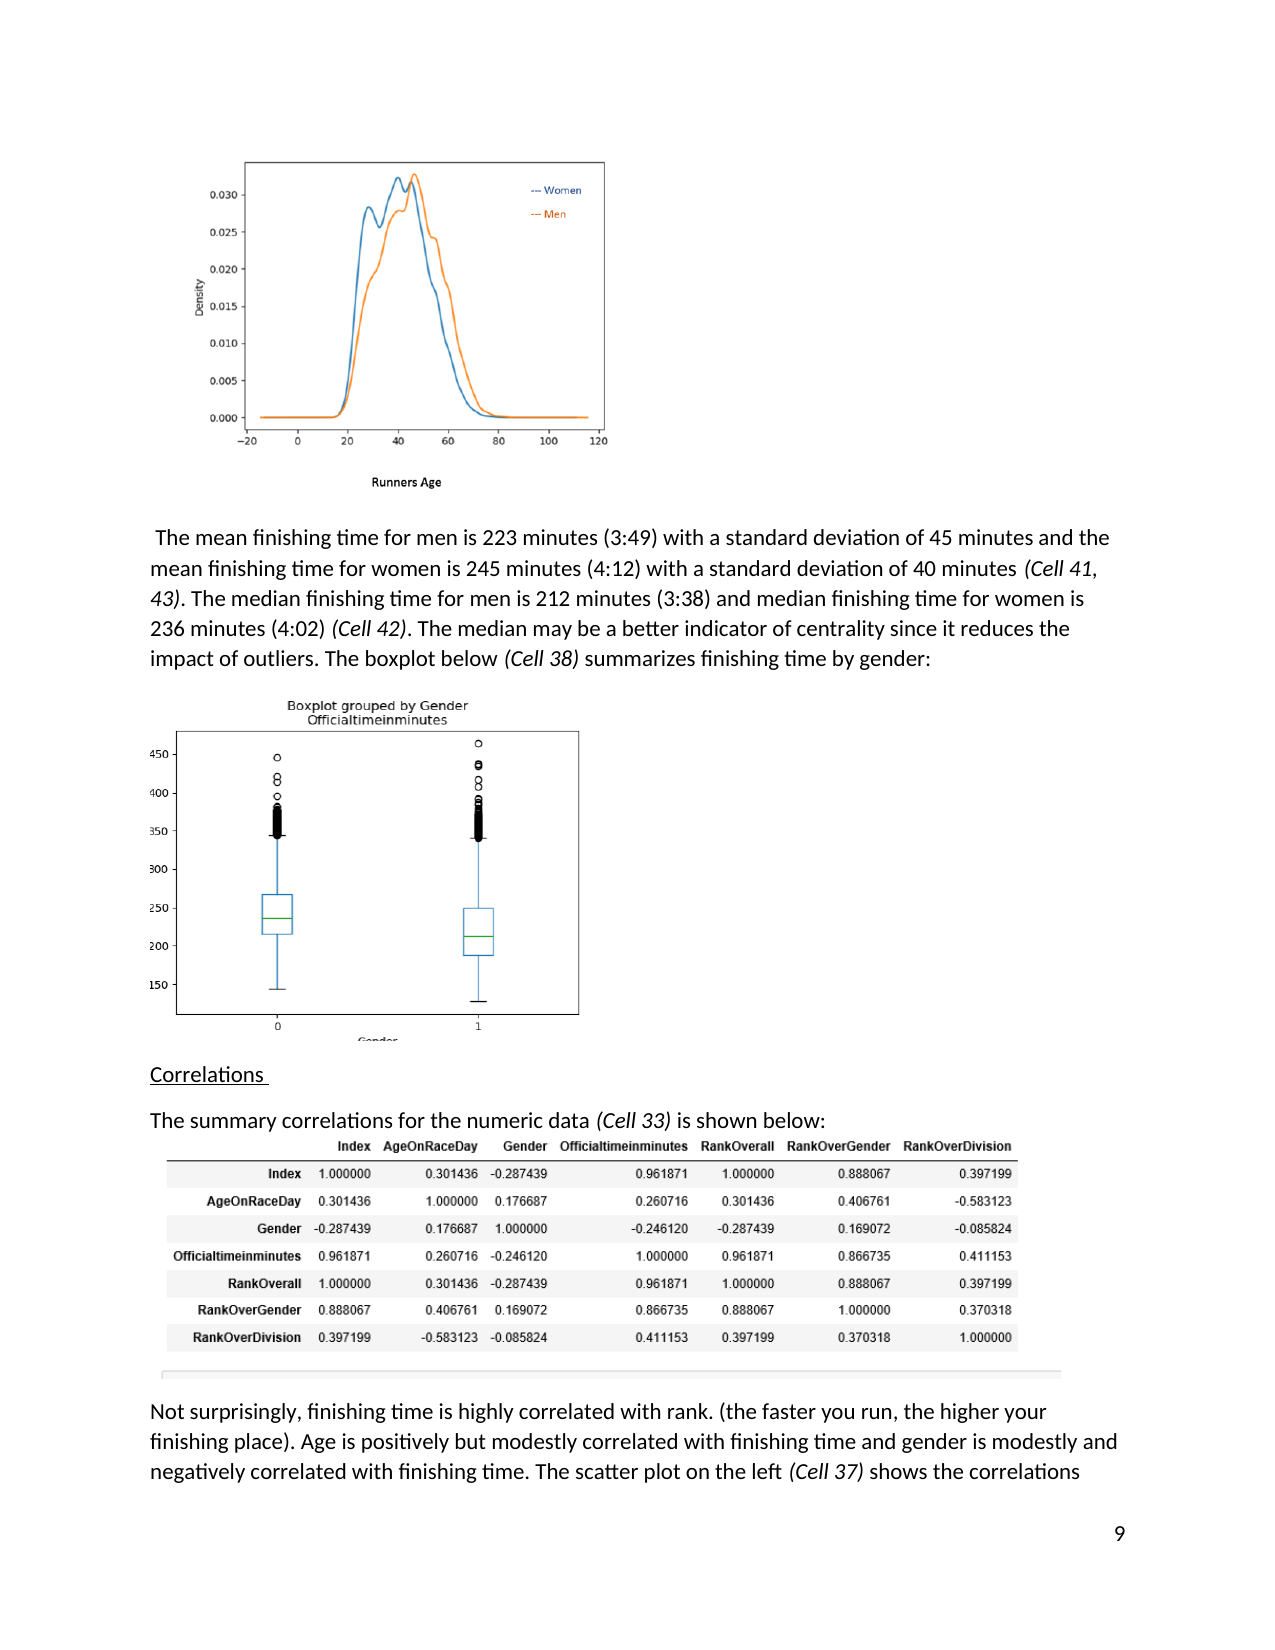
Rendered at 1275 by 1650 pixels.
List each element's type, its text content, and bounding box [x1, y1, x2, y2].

text The mean finishing time for men is 223 minutes (3:49) with a standard deviation of 45 minutes and the mean finishing time for women is 245 minutes (4:12) with a standard deviation of 40 minutes (Cell 41, 43). The median finishing time for men is 212 minutes (3:38) and median finishing time for women is 236 minutes (4:02) (Cell 42). The median may be a better indicator of centrality since it reduces the impact of outliers. The boxplot below (Cell 38) summarizes finishing time by gender: [150, 523, 1125, 672]
picture [150, 150, 668, 505]
picture [150, 1136, 1062, 1379]
picture [150, 691, 648, 1041]
text Correlations [150, 1060, 1125, 1088]
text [150, 1397, 1125, 1486]
